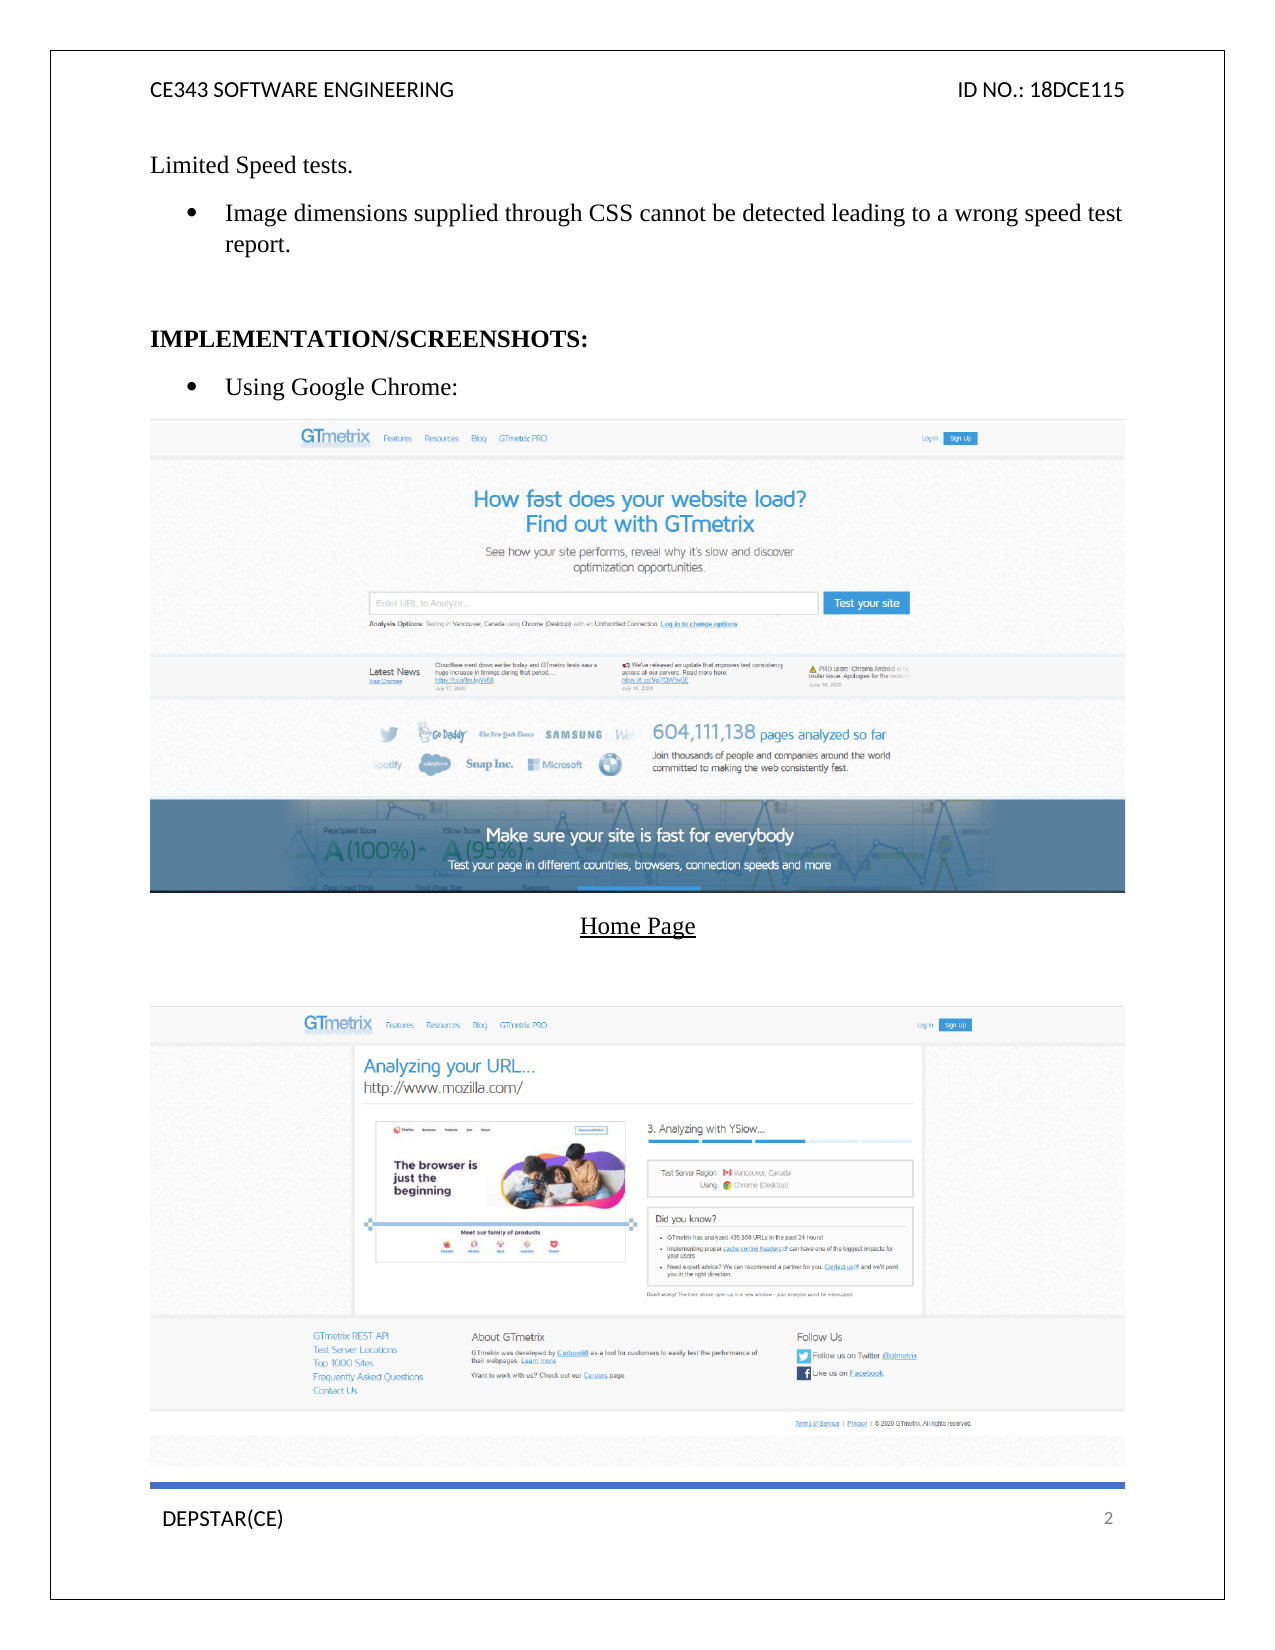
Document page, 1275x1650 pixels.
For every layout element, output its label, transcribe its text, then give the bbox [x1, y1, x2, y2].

picture [150, 1006, 1125, 1467]
picture [150, 419, 1125, 893]
text Home Page [150, 911, 1125, 940]
list Using Google Chrome: [187, 372, 1125, 401]
list Image dimensions supplied through CSS cannot be detected leading to a wrong speed test report. [187, 198, 1125, 257]
text IMPLEMENTATION/SCREENSHOTS: [150, 324, 1125, 353]
text Limited Speed tests. [150, 150, 1125, 179]
